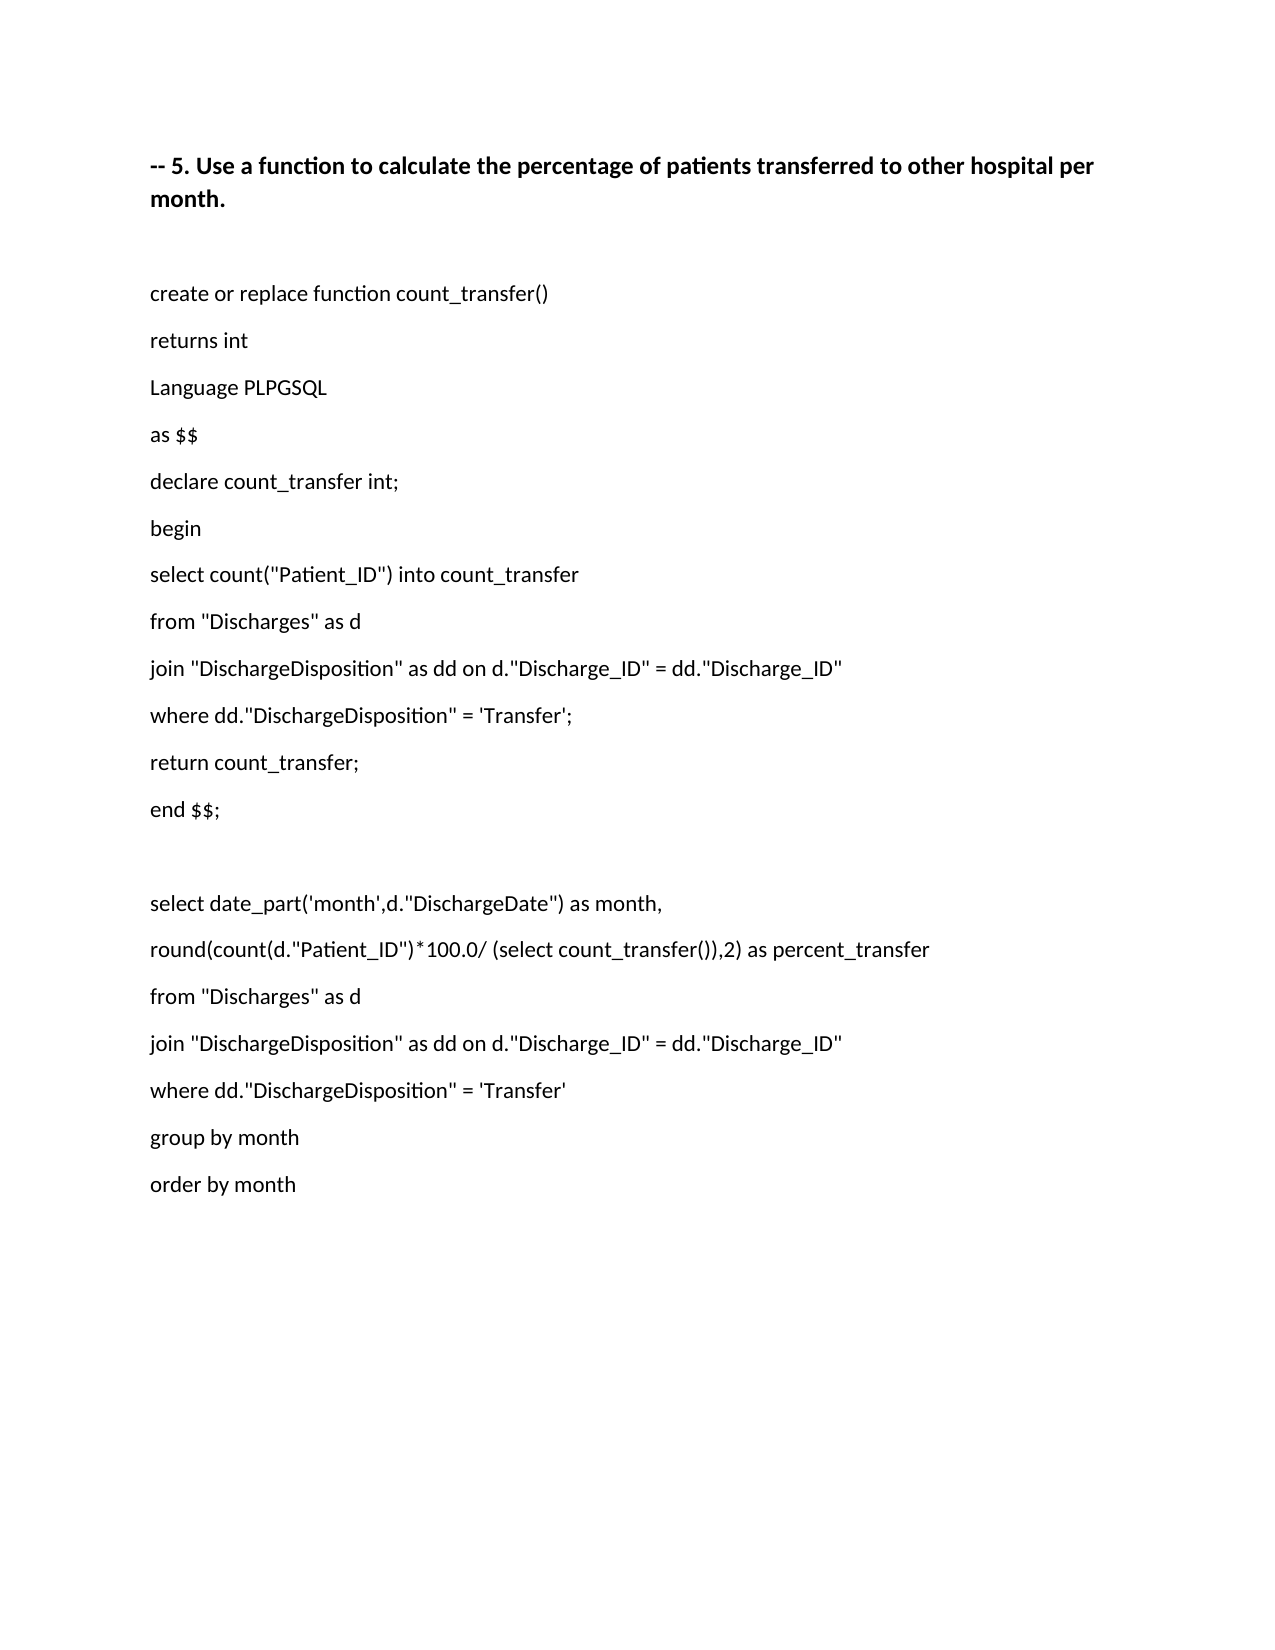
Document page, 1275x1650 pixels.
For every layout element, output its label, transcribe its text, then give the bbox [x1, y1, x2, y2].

text end $$; [150, 795, 1125, 823]
text join "DischargeDisposition" as dd on d."Discharge_ID" = dd."Discharge_ID" [150, 654, 1125, 682]
text where dd."DischargeDisposition" = 'Transfer' [150, 1076, 1125, 1104]
text from "Discharges" as d [150, 982, 1125, 1011]
text select count("Patient_ID") into count_transfer [150, 561, 1125, 589]
text select date_part('month',d."DischargeDate") as month, [150, 889, 1125, 917]
text from "Discharges" as d [150, 607, 1125, 636]
text Language PLPGSQL [150, 373, 1125, 401]
text returns int [150, 326, 1125, 354]
text order by month [150, 1170, 1125, 1198]
text begin [150, 514, 1125, 542]
text where dd."DischargeDisposition" = 'Transfer'; [150, 701, 1125, 729]
text join "DischargeDisposition" as dd on d."Discharge_ID" = dd."Discharge_ID" [150, 1029, 1125, 1057]
text declare count_transfer int; [150, 467, 1125, 495]
text as $$ [150, 420, 1125, 448]
text return count_transfer; [150, 748, 1125, 776]
text -- 5. Use a function to calculate the percentage of patients transferred to other hospital per month. [150, 150, 1125, 213]
text create or replace function count_transfer() [150, 279, 1125, 307]
text group by month [150, 1123, 1125, 1151]
text round(count(d."Patient_ID")*100.0/ (select count_transfer()),2) as percent_transfer [150, 936, 1125, 964]
